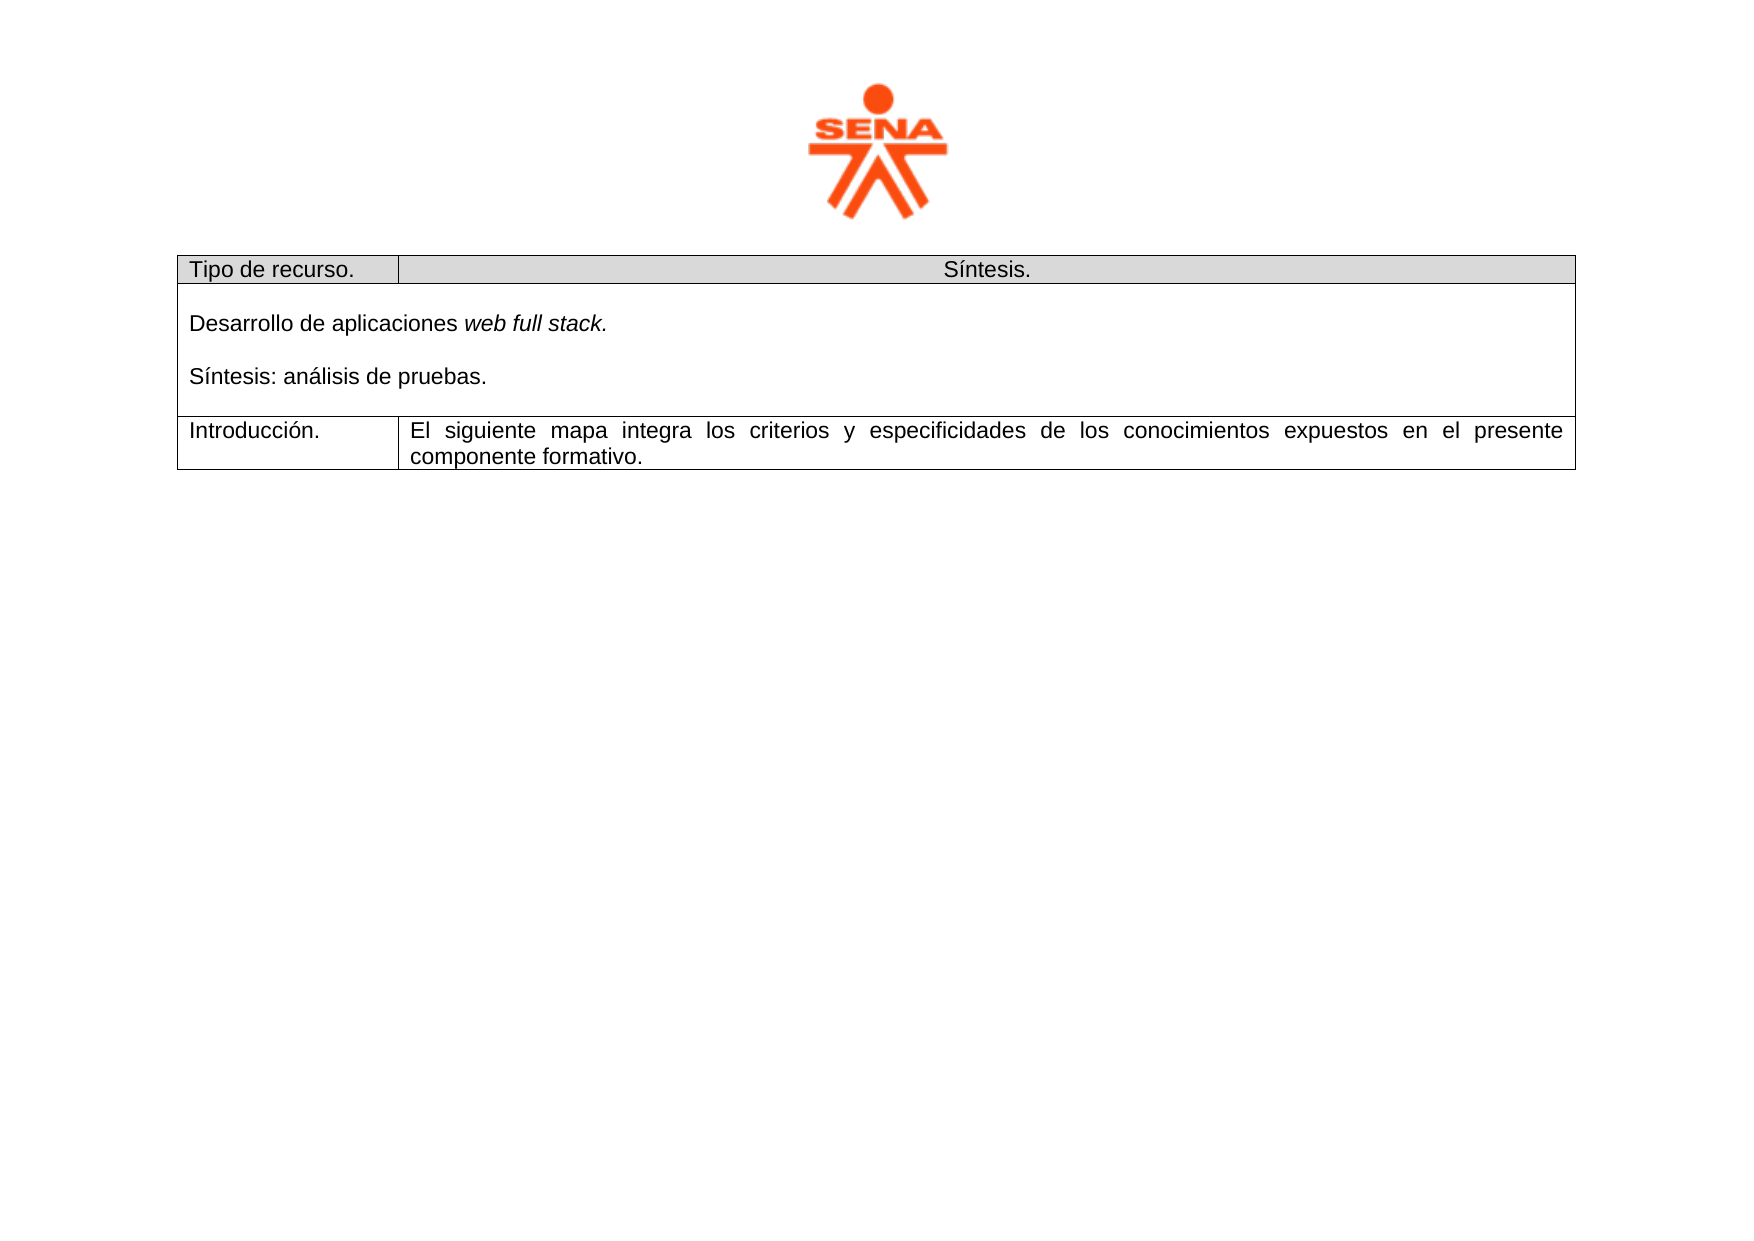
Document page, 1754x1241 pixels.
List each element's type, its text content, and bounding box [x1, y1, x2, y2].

table_cell Desarrollo de aplicaciones web full stack. Síntesis: análisis de pruebas. [178, 284, 1575, 416]
table_cell El siguiente mapa integra los criterios y especificidades de los conocimientos expuestos en el presente componente formativo. [399, 417, 1575, 469]
table_header Tipo de recurso. [178, 256, 398, 283]
table_header Síntesis. [399, 256, 1575, 283]
table_cell Introducción. [178, 417, 398, 469]
picture [796, 75, 958, 227]
